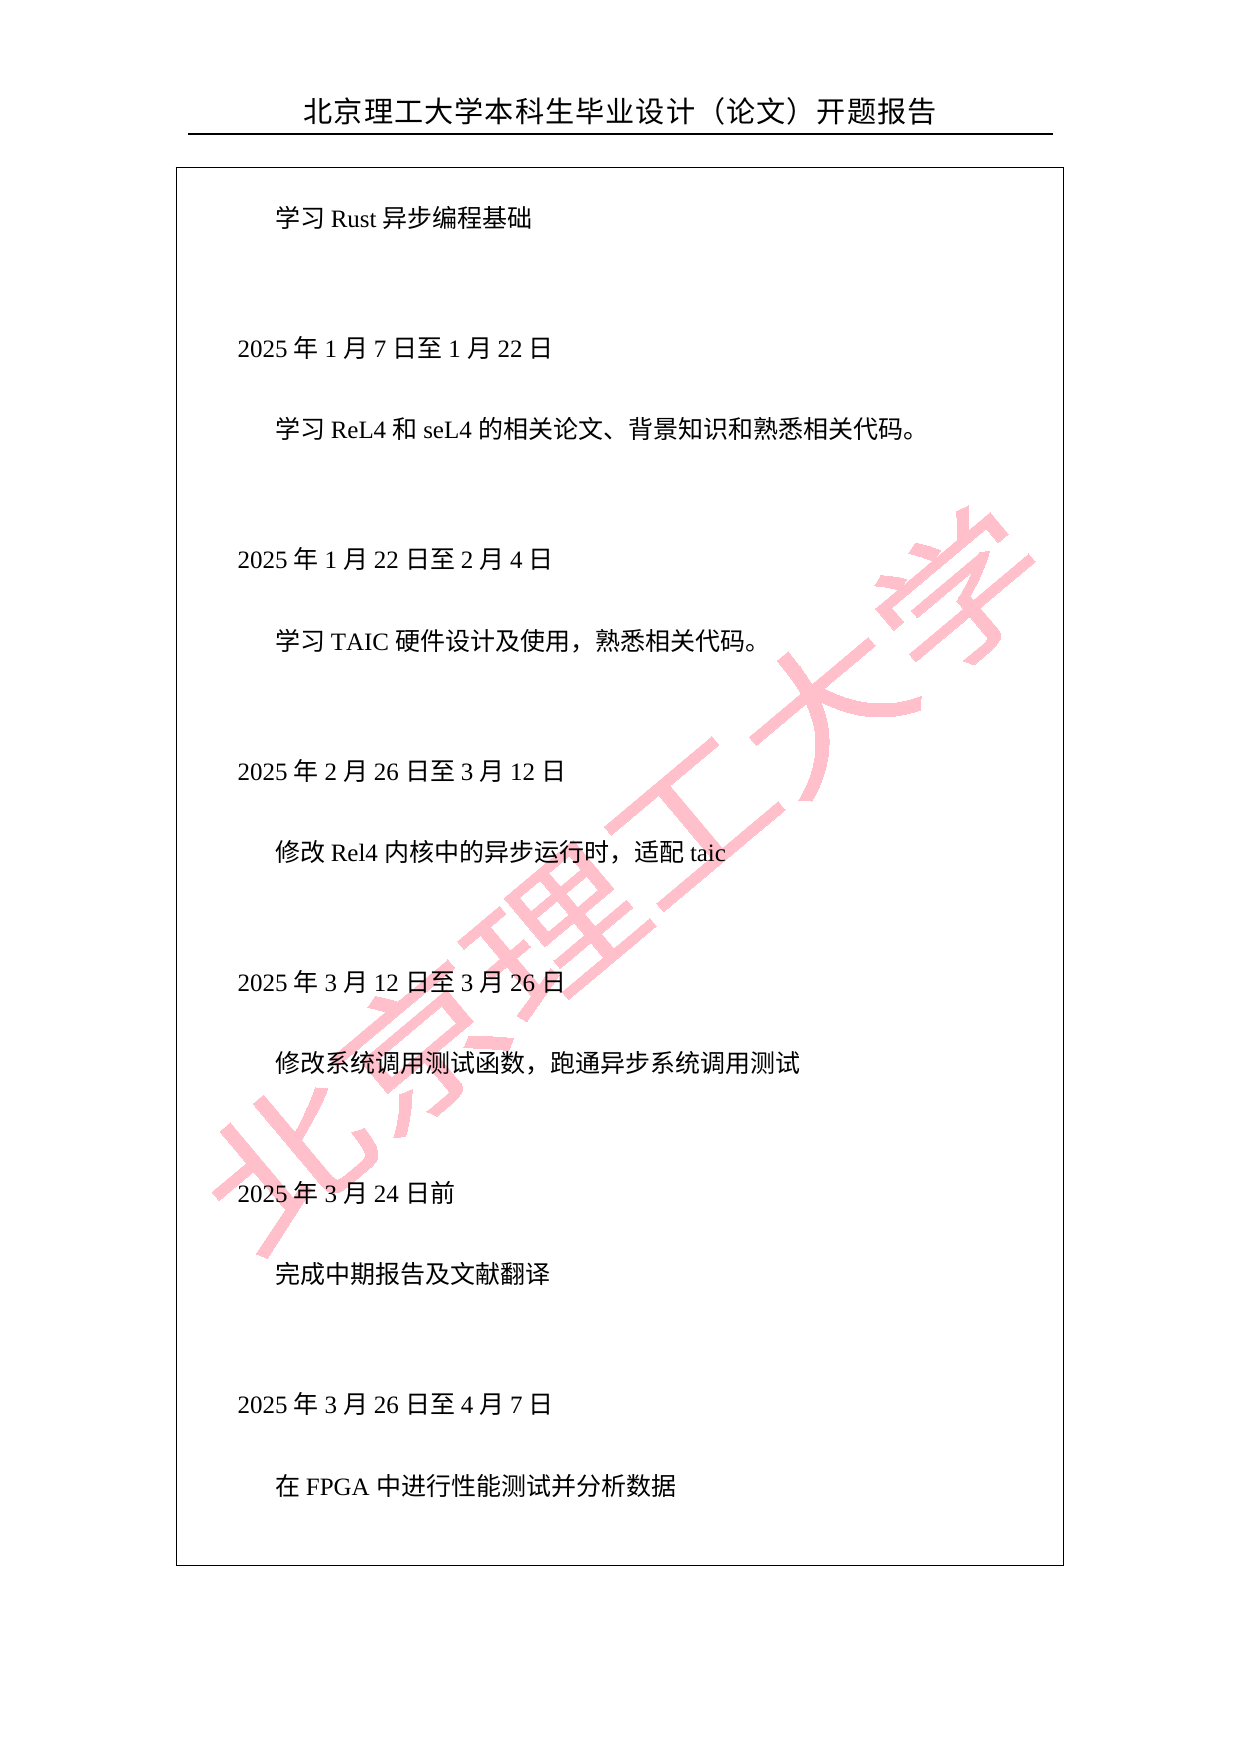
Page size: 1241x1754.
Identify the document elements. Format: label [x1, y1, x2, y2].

table_cell [177, 168, 1063, 1565]
